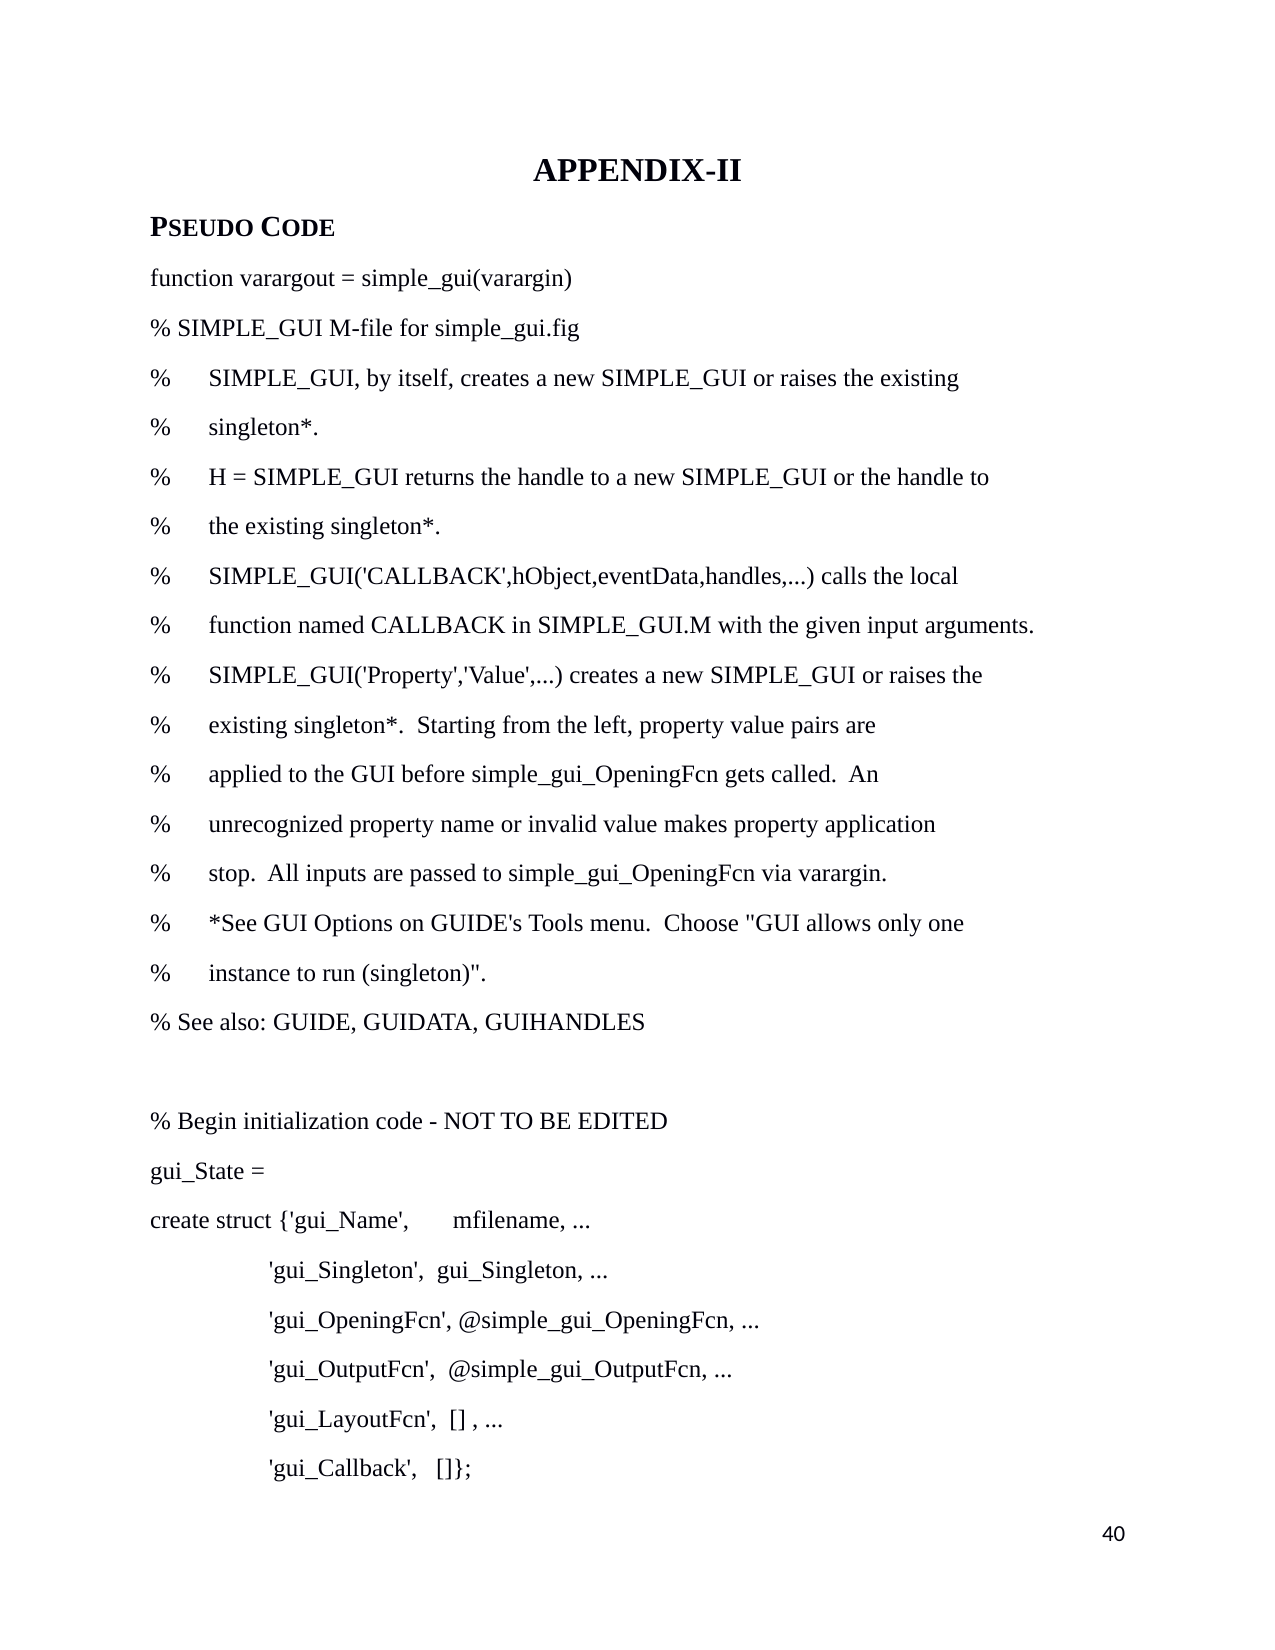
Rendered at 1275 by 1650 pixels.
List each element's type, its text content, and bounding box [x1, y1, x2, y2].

text % *See GUI Options on GUIDE's Tools menu. Choose "GUI allows only one [150, 908, 1125, 937]
text % SIMPLE_GUI M-file for simple_gui.fig [150, 313, 1125, 342]
text APPENDIX-II [150, 150, 1125, 188]
text 'gui_OutputFcn', @simple_gui_OutputFcn, ... [150, 1354, 1125, 1383]
text gui_State = [150, 1156, 1125, 1185]
text PSEUDO CODE [150, 209, 1125, 243]
text % applied to the GUI before simple_gui_OpeningFcn gets called. An [150, 759, 1125, 788]
text % H = SIMPLE_GUI returns the handle to a new SIMPLE_GUI or the handle to [150, 462, 1125, 491]
text create struct {'gui_Name', mfilename, ... [150, 1206, 1125, 1234]
text % instance to run (singleton)". [150, 958, 1125, 986]
text % SIMPLE_GUI, by itself, creates a new SIMPLE_GUI or raises the existing [150, 363, 1125, 391]
text % existing singleton*. Starting from the left, property value pairs are [150, 710, 1125, 738]
text % stop. All inputs are passed to simple_gui_OpeningFcn via varargin. [150, 858, 1125, 887]
text 'gui_OpeningFcn', @simple_gui_OpeningFcn, ... [150, 1305, 1125, 1333]
text 'gui_LayoutFcn', [] , ... [150, 1404, 1125, 1433]
text % unrecognized property name or invalid value makes property application [150, 809, 1125, 838]
text % SIMPLE_GUI('CALLBACK',hObject,eventData,handles,...) calls the local [150, 561, 1125, 590]
text 'gui_Singleton', gui_Singleton, ... [150, 1255, 1125, 1284]
text % See also: GUIDE, GUIDATA, GUIHANDLES [150, 1007, 1125, 1036]
text % Begin initialization code - NOT TO BE EDITED [150, 1106, 1125, 1135]
text % singleton*. [150, 412, 1125, 441]
text % SIMPLE_GUI('Property','Value',...) creates a new SIMPLE_GUI or raises the [150, 660, 1125, 689]
text % function named CALLBACK in SIMPLE_GUI.M with the given input arguments. [150, 611, 1125, 639]
text % the existing singleton*. [150, 511, 1125, 540]
text function varargout = simple_gui(varargin) [150, 263, 1125, 292]
text 'gui_Callback', []}; [150, 1453, 1125, 1482]
